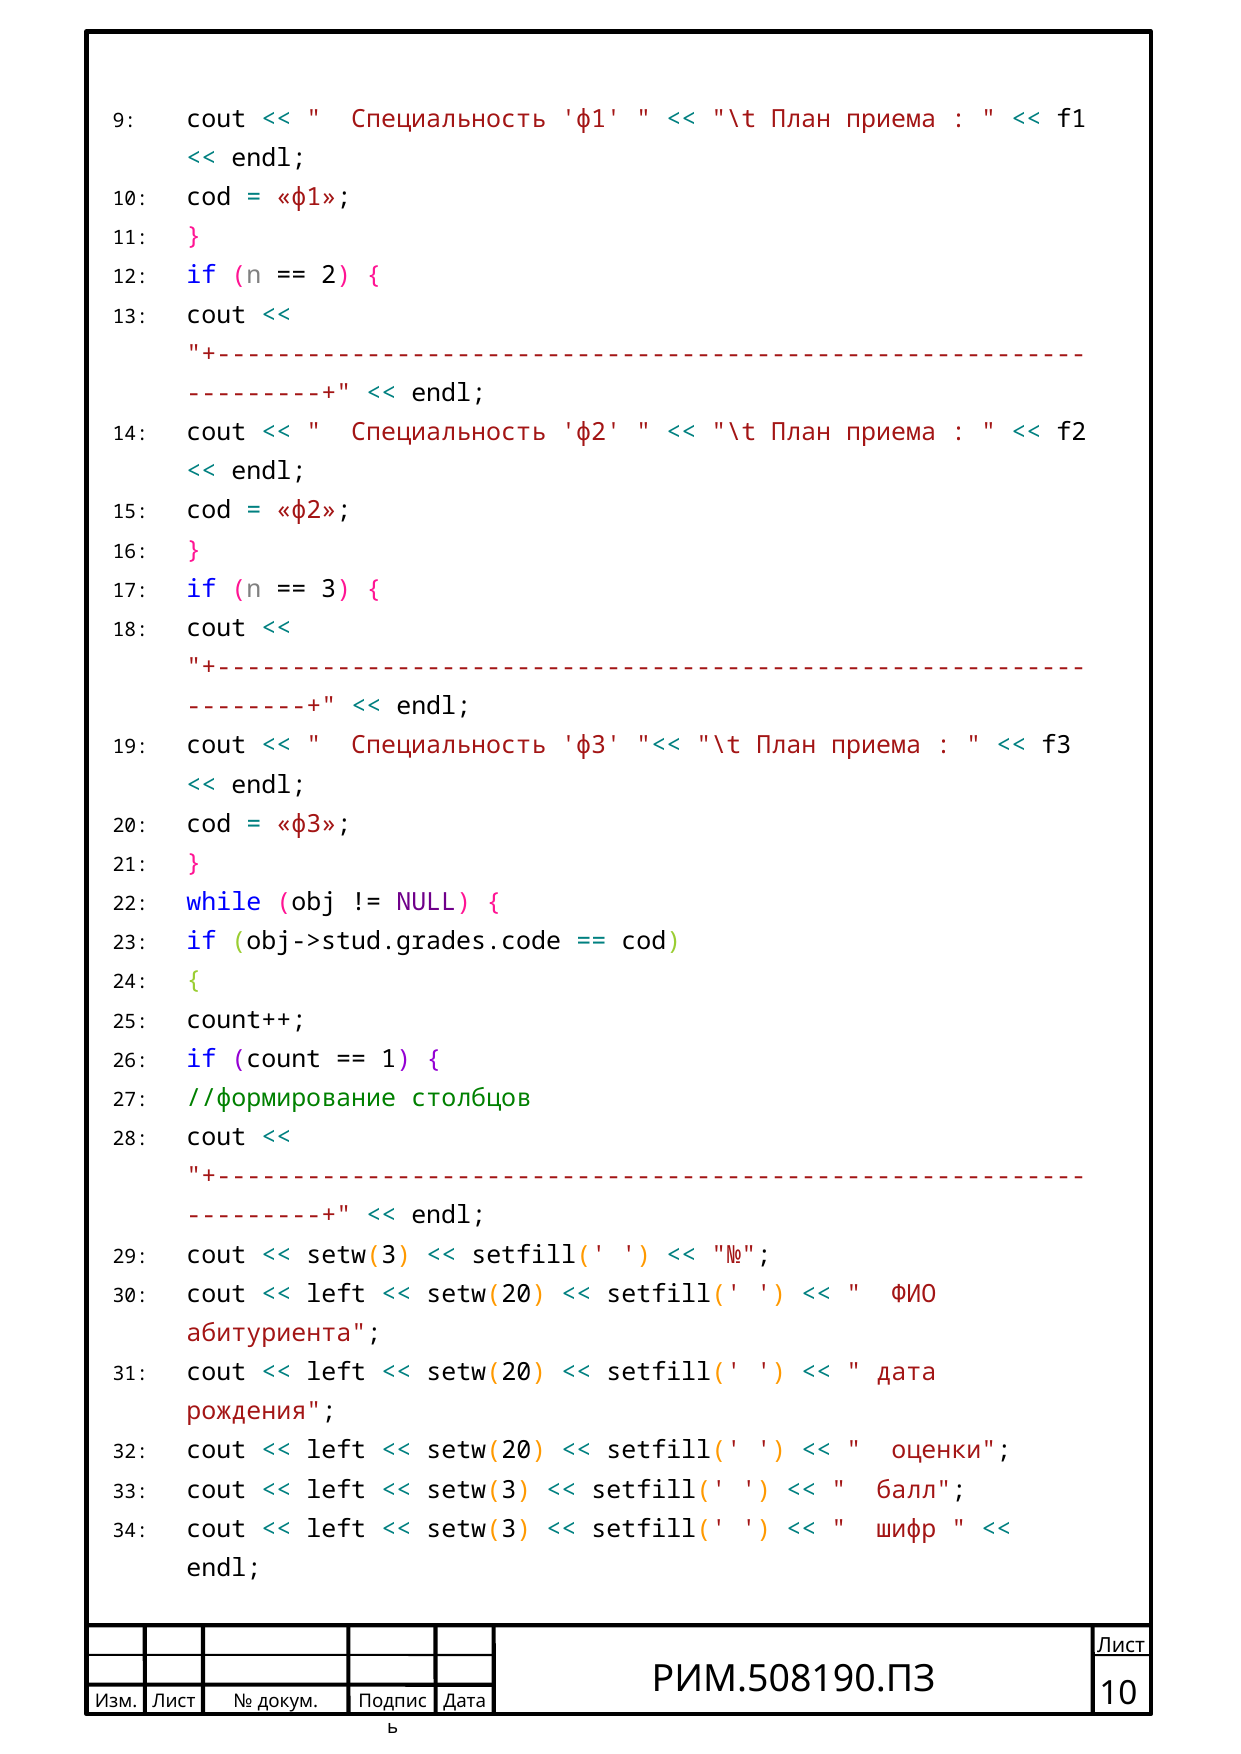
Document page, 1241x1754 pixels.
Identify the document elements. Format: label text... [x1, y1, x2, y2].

list cod = «ф2»; [112, 492, 1093, 526]
list cout << left << setw(20) << setfill(' ') << " ФИО абитуриента"; [112, 1275, 1093, 1349]
list } [112, 844, 1093, 879]
list } [112, 531, 1093, 565]
list cout << left << setw(3) << setfill(' ') << " балл"; [112, 1471, 1093, 1505]
list { [112, 962, 1093, 996]
list cout << "+-------------------------------------------------------------------+" << endl; [112, 1119, 1093, 1231]
list count++; [112, 1001, 1093, 1035]
list if (count == 1) { [112, 1040, 1093, 1074]
list cout << left << setw(3) << setfill(' ') << " шифр " << endl; [112, 1510, 1093, 1584]
list } [112, 218, 1093, 252]
list if (n == 2) { [112, 257, 1093, 291]
list cout << " Специальность 'ф1' " << "\t План приема : " << f1 << endl; [112, 100, 1093, 174]
list cout << " Специальность 'ф3' "<< "\t План приема : " << f3 << endl; [112, 727, 1093, 800]
list cod = «ф1»; [112, 179, 1093, 213]
list cout << " Специальность 'ф2' " << "\t План приема : " << f2 << endl; [112, 414, 1093, 487]
list if (n == 3) { [112, 570, 1093, 604]
list if (obj->stud.grades.code == cod) [112, 923, 1093, 957]
list cout << "+------------------------------------------------------------------+" << endl; [112, 609, 1093, 722]
list cod = «ф3»; [112, 805, 1093, 839]
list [112, 296, 1093, 409]
list cout << left << setw(20) << setfill(' ') << " дата рождения"; [112, 1354, 1093, 1427]
list cout << left << setw(20) << setfill(' ') << " оценки"; [112, 1432, 1093, 1466]
list //формирование столбцов [112, 1079, 1093, 1114]
list cout << setw(3) << setfill(' ') << "№"; [112, 1236, 1093, 1270]
list while (obj != NULL) { [112, 884, 1093, 918]
